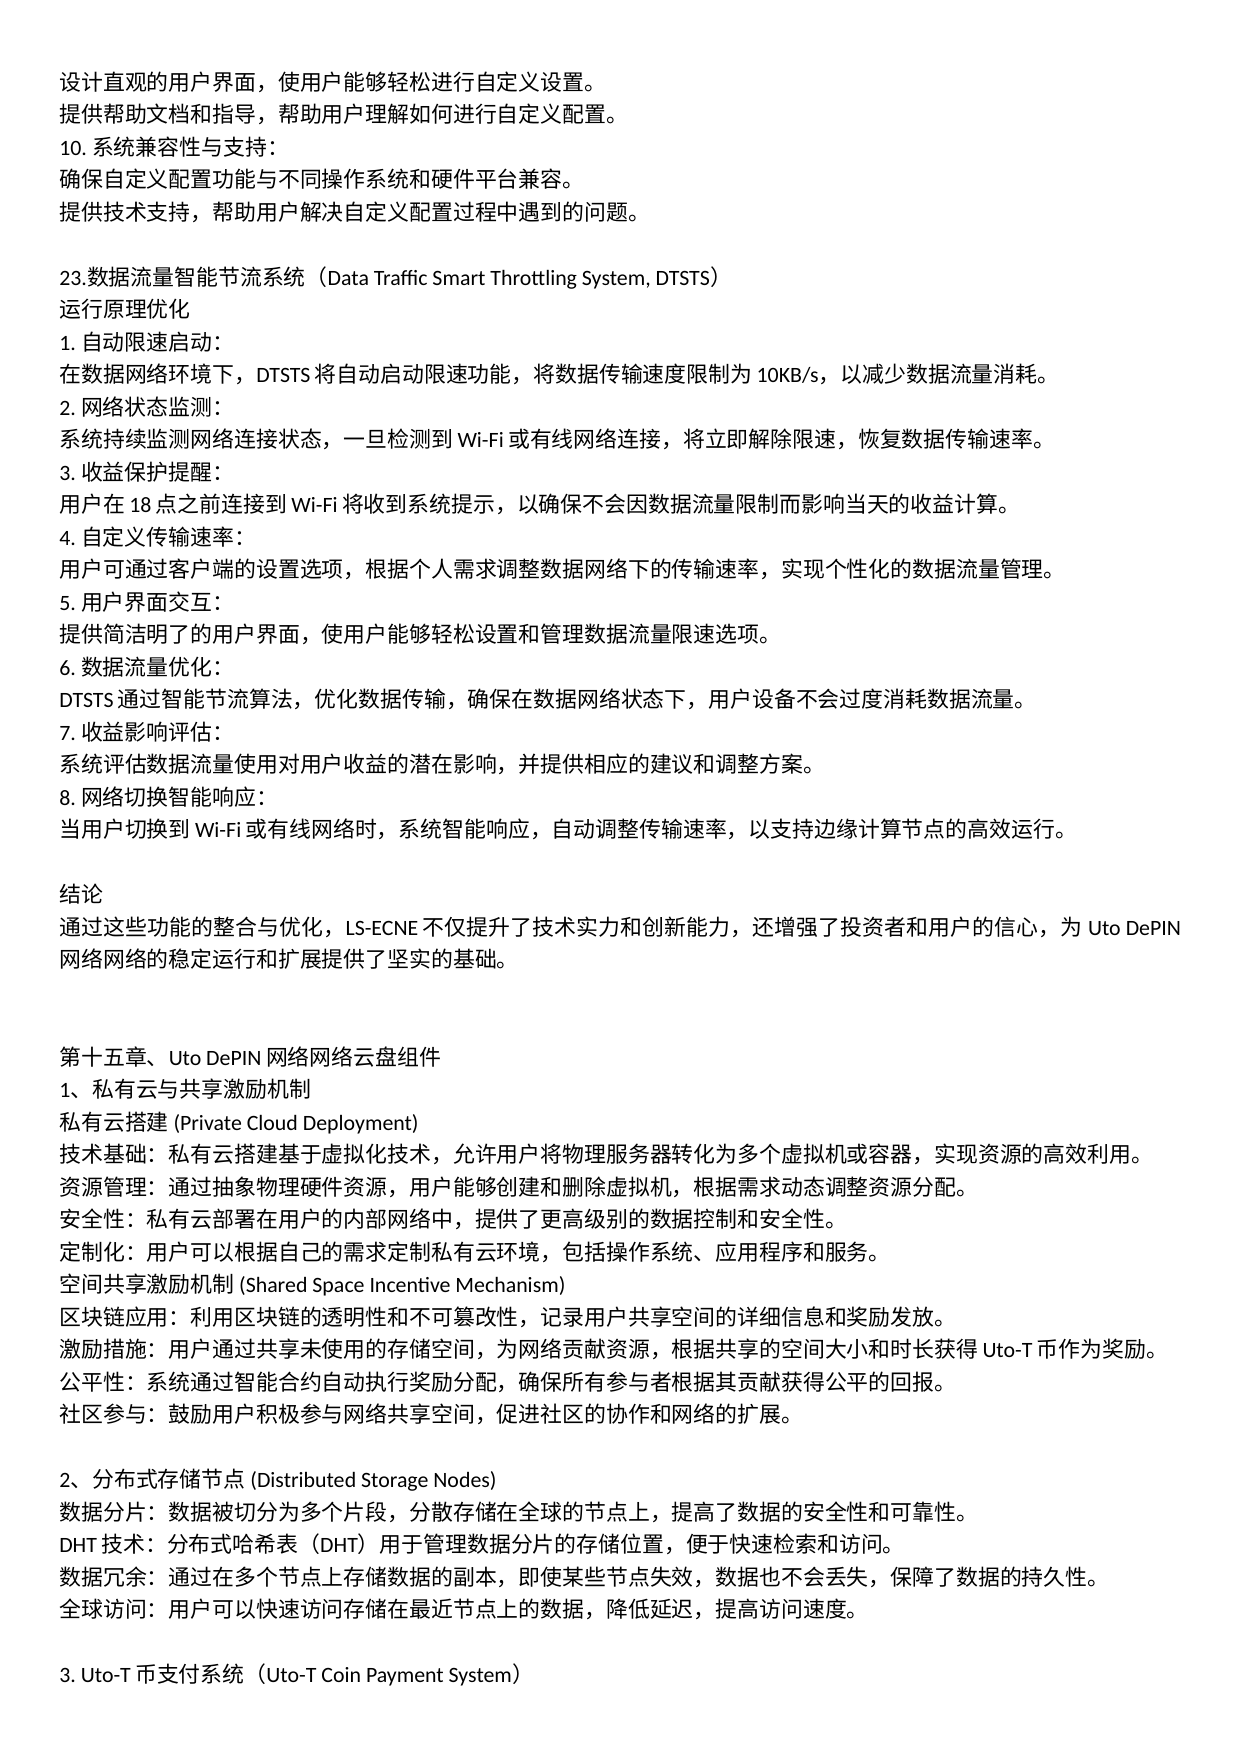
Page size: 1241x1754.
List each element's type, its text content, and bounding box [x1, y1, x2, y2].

text 用户可通过客户端的设置选项，根据个人需求调整数据网络下的传输速率，实现个性化的数据流量管理。 [59, 552, 1181, 584]
text 数据冗余：通过在多个节点上存储数据的副本，即使某些节点失效，数据也不会丢失，保障了数据的持久性。 [59, 1559, 1181, 1592]
text 6. 数据流量优化： [59, 649, 1181, 682]
text 5. 用户界面交互： [59, 584, 1181, 617]
text 公平性：系统通过智能合约自动执行奖励分配，确保所有参与者根据其贡献获得公平的回报。 [59, 1364, 1181, 1397]
text 当用户切换到Wi-Fi或有线网络时，系统智能响应，自动调整传输速率，以支持边缘计算节点的高效运行。 [59, 812, 1181, 844]
text 结论 [59, 877, 1181, 909]
text 提供简洁明了的用户界面，使用户能够轻松设置和管理数据流量限速选项。 [59, 617, 1181, 649]
text 确保自定义配置功能与不同操作系统和硬件平台兼容。 [59, 162, 1181, 194]
text 技术基础：私有云搭建基于虚拟化技术，允许用户将物理服务器转化为多个虚拟机或容器，实现资源的高效利用。 [59, 1137, 1181, 1169]
text 23.数据流量智能节流系统（Data Traffic Smart Throttling System, DTSTS） [59, 259, 1181, 292]
text 激励措施：用户通过共享未使用的存储空间，为网络贡献资源，根据共享的空间大小和时长获得Uto-T币作为奖励。 [59, 1332, 1181, 1364]
text 系统持续监测网络连接状态，一旦检测到Wi-Fi或有线网络连接，将立即解除限速，恢复数据传输速率。 [59, 422, 1181, 454]
text 1、私有云与共享激励机制 [59, 1072, 1181, 1104]
text 8. 网络切换智能响应： [59, 779, 1181, 812]
text 提供技术支持，帮助用户解决自定义配置过程中遇到的问题。 [59, 194, 1181, 227]
text 社区参与：鼓励用户积极参与网络共享空间，促进社区的协作和网络的扩展。 [59, 1397, 1181, 1429]
text 通过这些功能的整合与优化，LS-ECNE不仅提升了技术实力和创新能力，还增强了投资者和用户的信心，为Uto DePIN网络网络的稳定运行和扩展提供了坚实的基础。 [59, 909, 1181, 974]
text 私有云搭建 (Private Cloud Deployment) [59, 1104, 1181, 1137]
text 空间共享激励机制 (Shared Space Incentive Mechanism) [59, 1267, 1181, 1299]
text 资源管理：通过抽象物理硬件资源，用户能够创建和删除虚拟机，根据需求动态调整资源分配。 [59, 1169, 1181, 1202]
text 10. 系统兼容性与支持： [59, 129, 1181, 162]
text 设计直观的用户界面，使用户能够轻松进行自定义设置。 [59, 64, 1181, 97]
text 区块链应用：利用区块链的透明性和不可篡改性，记录用户共享空间的详细信息和奖励发放。 [59, 1299, 1181, 1332]
text 提供帮助文档和指导，帮助用户理解如何进行自定义配置。 [59, 97, 1181, 129]
text 用户在18点之前连接到Wi-Fi将收到系统提示，以确保不会因数据流量限制而影响当天的收益计算。 [59, 487, 1181, 519]
text DTSTS通过智能节流算法，优化数据传输，确保在数据网络状态下，用户设备不会过度消耗数据流量。 [59, 682, 1181, 714]
text 安全性：私有云部署在用户的内部网络中，提供了更高级别的数据控制和安全性。 [59, 1202, 1181, 1234]
text 定制化：用户可以根据自己的需求定制私有云环境，包括操作系统、应用程序和服务。 [59, 1234, 1181, 1267]
text 2、分布式存储节点 (Distributed Storage Nodes) [59, 1462, 1181, 1494]
text 4. 自定义传输速率： [59, 519, 1181, 552]
text 1. 自动限速启动： [59, 324, 1181, 357]
text 数据分片：数据被切分为多个片段，分散存储在全球的节点上，提高了数据的安全性和可靠性。 [59, 1494, 1181, 1527]
text 3. Uto-T币支付系统（Uto-T Coin Payment System） [59, 1657, 1181, 1689]
text DHT技术：分布式哈希表（DHT）用于管理数据分片的存储位置，便于快速检索和访问。 [59, 1527, 1181, 1559]
text 2. 网络状态监测： [59, 389, 1181, 422]
text 全球访问：用户可以快速访问存储在最近节点上的数据，降低延迟，提高访问速度。 [59, 1592, 1181, 1624]
text 运行原理优化 [59, 292, 1181, 324]
text 在数据网络环境下，DTSTS将自动启动限速功能，将数据传输速度限制为10KB/s，以减少数据流量消耗。 [59, 357, 1181, 389]
text 7. 收益影响评估： [59, 714, 1181, 747]
text 3. 收益保护提醒： [59, 454, 1181, 487]
text 第十五章、Uto DePIN网络网络云盘组件 [59, 1039, 1181, 1072]
text 系统评估数据流量使用对用户收益的潜在影响，并提供相应的建议和调整方案。 [59, 747, 1181, 779]
